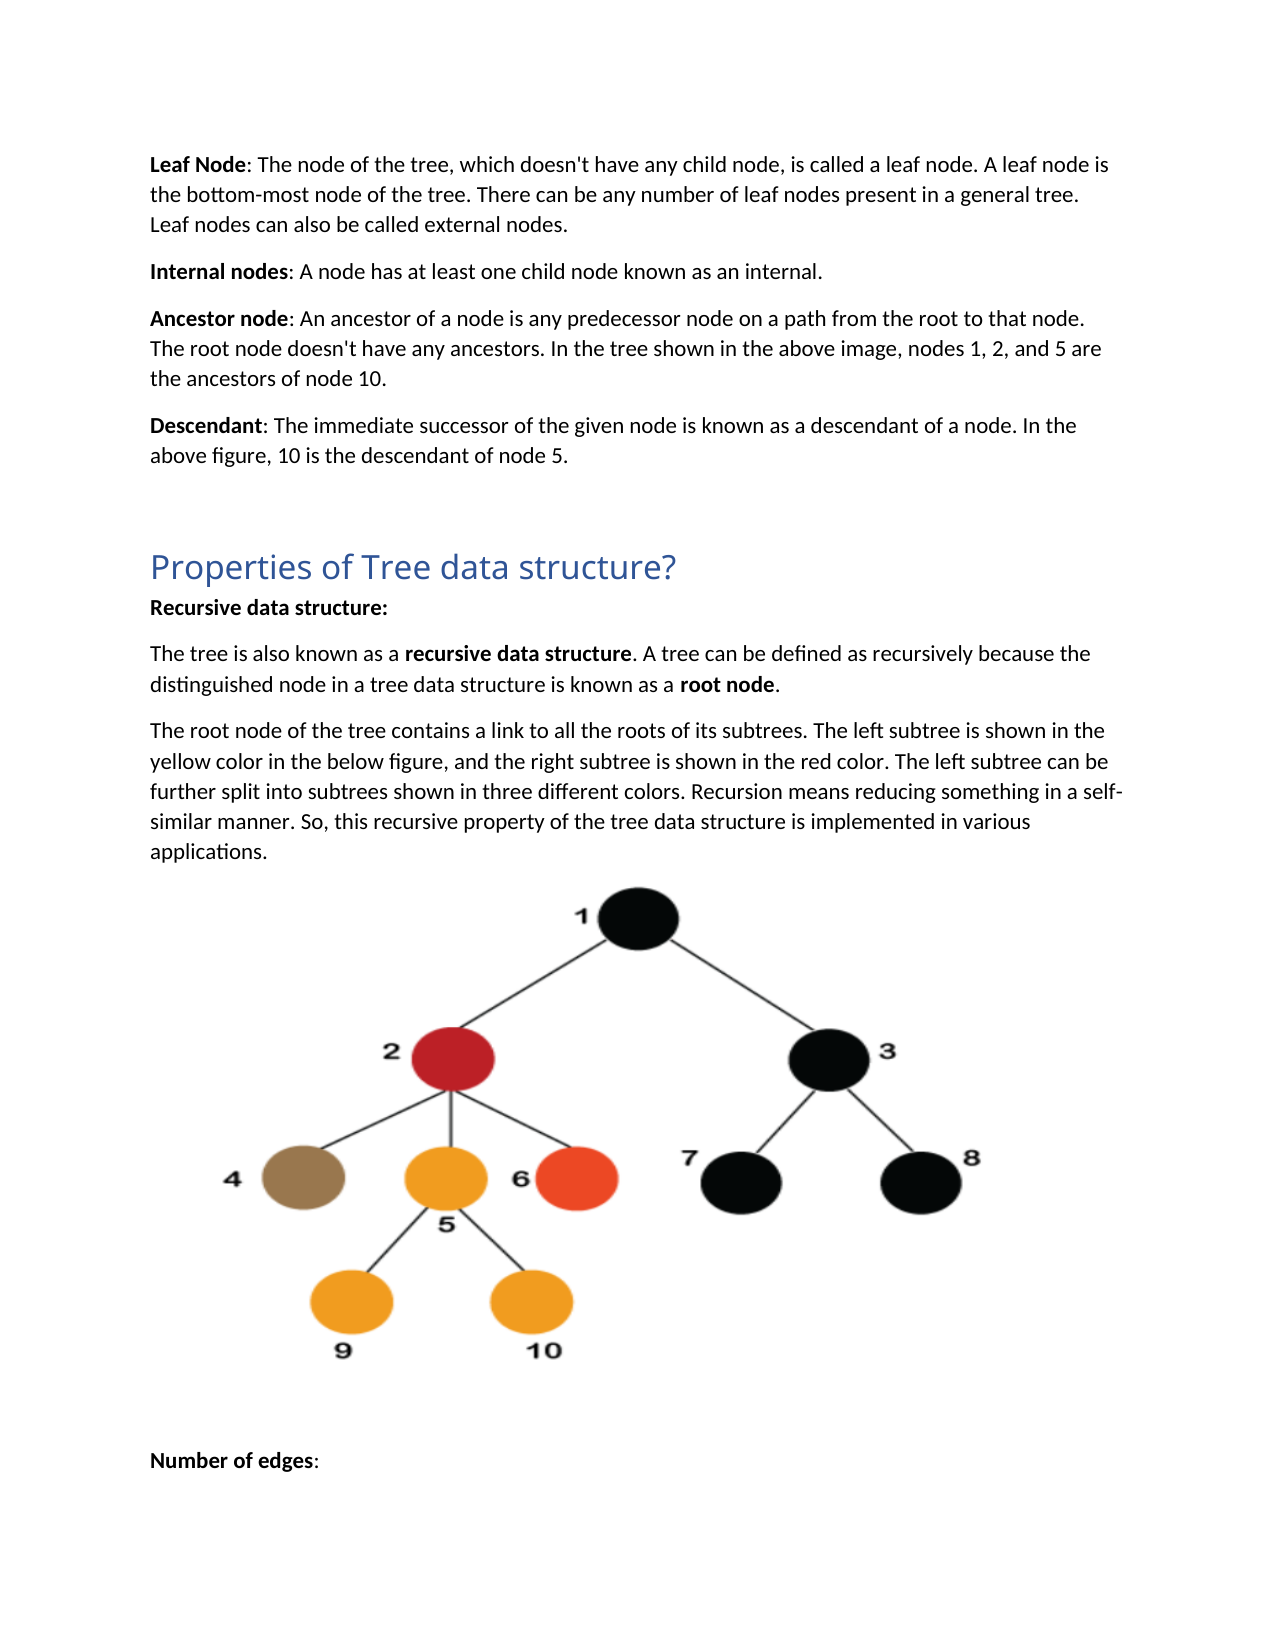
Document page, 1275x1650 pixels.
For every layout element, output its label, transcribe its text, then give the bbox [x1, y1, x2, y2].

text Leaf Node: The node of the tree, which doesn't have any child node, is called a leaf node. A leaf node is the bottom-most node of the tree. There can be any number of leaf nodes present in a general tree. Leaf nodes can also be called external nodes. [150, 150, 1125, 238]
picture [150, 884, 1055, 1381]
text Number of edges: [150, 1446, 1125, 1474]
text The root node of the tree contains a link to all the roots of its subtrees. The left subtree is shown in the yellow color in the below figure, and the right subtree is shown in the red color. The left subtree can be further split into subtrees shown in three different colors. Recursion means reducing something in a self-similar manner. So, this recursive property of the tree data structure is implemented in various applications. [150, 717, 1125, 866]
text Ancestor node: An ancestor of a node is any predecessor node on a path from the root to that node. The root node doesn't have any ancestors. In the tree shown in the above image, nodes 1, 2, and 5 are the ancestors of node 10. [150, 304, 1125, 393]
text Descendant: The immediate successor of the given node is known as a descendant of a node. In the above figure, 10 is the descendant of node 5. [150, 411, 1125, 470]
text The tree is also known as a recursive data structure. A tree can be defined as recursively because the distinguished node in a tree data structure is known as a root node. [150, 639, 1125, 698]
subtitle Properties of Tree data structure? [150, 544, 1125, 589]
text Internal nodes: A node has at least one child node known as an internal. [150, 257, 1125, 285]
text Recursive data structure: [150, 593, 1125, 621]
